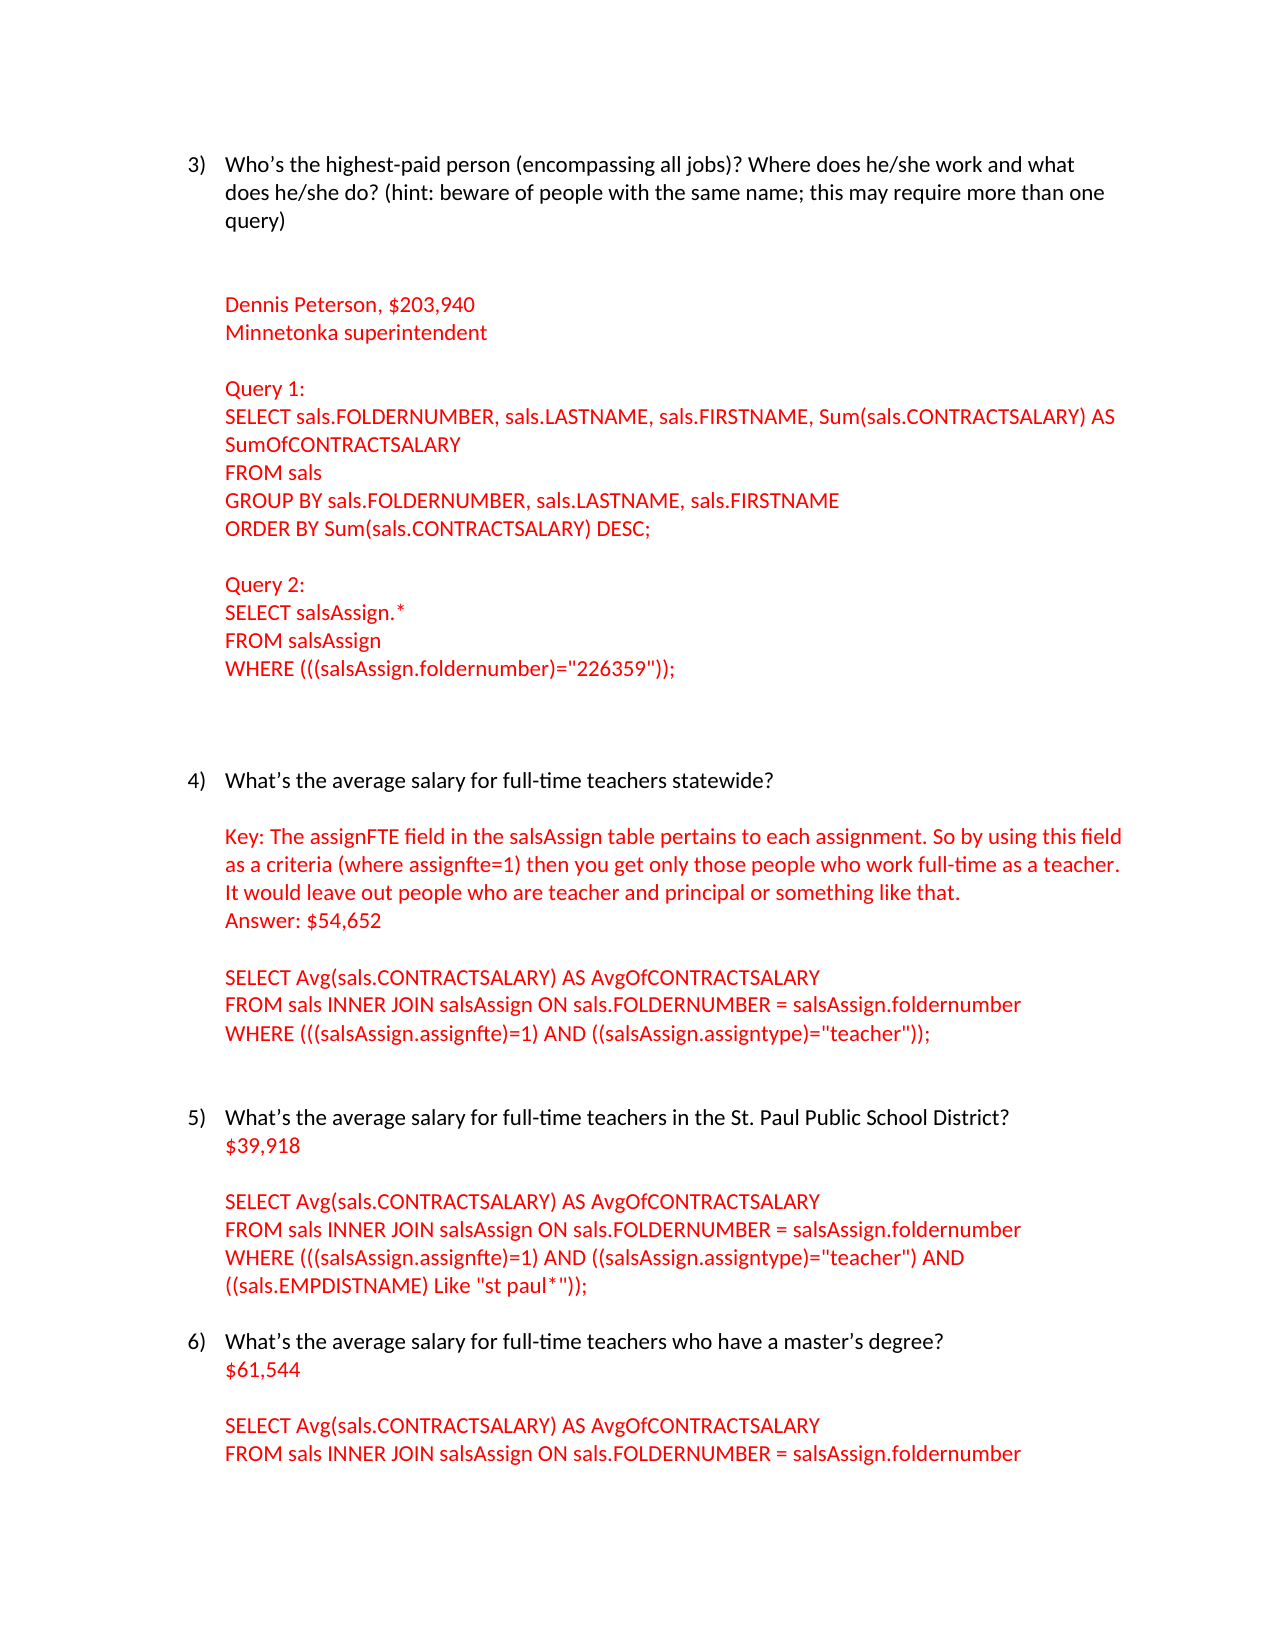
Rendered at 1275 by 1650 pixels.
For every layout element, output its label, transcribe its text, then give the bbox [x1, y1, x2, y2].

list FROM sals INNER JOIN salsAssign ON sals.FOLDERNUMBER = salsAssign.foldernumber [225, 991, 1125, 1019]
list SELECT Avg(sals.CONTRACTSALARY) AS AvgOfCONTRACTSALARY [225, 963, 1125, 991]
list What’s the average salary for full-time teachers statewide? [187, 766, 1125, 794]
list WHERE (((salsAssign.assignfte)=1) AND ((salsAssign.assigntype)="teacher") AND ((sals.EMPDISTNAME) Like "*")); [225, 1243, 1125, 1299]
list FROM sals INNER JOIN salsAssign ON sals.FOLDERNUMBER = salsAssign.foldernumber [225, 1439, 1125, 1467]
list $39,918 [225, 1131, 1125, 1159]
list SELECT Avg(sals.CONTRACTSALARY) AS AvgOfCONTRACTSALARY [225, 1411, 1125, 1439]
list Dennis Peterson, $203,940 [225, 290, 1125, 318]
list superintendent [225, 318, 1125, 346]
list FROM sals INNER JOIN salsAssign ON sals.FOLDERNUMBER = salsAssign.foldernumber [225, 1215, 1125, 1243]
list GROUP BY sals.FOLDERNUMBER, sals.LASTNAME, sals.FIRSTNAME [225, 486, 1125, 514]
list SELECT sals.FOLDERNUMBER, sals.LASTNAME, sals.FIRSTNAME, Sum(sals.CONTRACTSALARY) AS SumOfCONTRACTSALARY [225, 402, 1125, 458]
list $61,544 [225, 1355, 1125, 1383]
list SELECT salsAssign.* [225, 598, 1125, 626]
list Answer: $54,652 [225, 907, 1125, 934]
list Key: The assignFTE field in the salsAssign table pertains to each assignment. So by using this field as a criteria (where assignfte=1) then you get only those people who work full-time as a teacher. It would leave out people who are teacher and principal or something like that. [225, 822, 1125, 907]
list Who’s the highest-paid person (encompassing all jobs)? Where does he/she work and what does he/she do? (hint: beware of people with the same name; this may require more than one query) [187, 150, 1125, 234]
list FROM salsAssign [225, 626, 1125, 654]
list What’s the average salary for full-time teachers who have a master’s degree? [187, 1327, 1125, 1355]
list FROM sals [225, 458, 1125, 486]
list WHERE (((salsAssign.assignfte)=1) AND ((salsAssign.assigntype)="teacher")); [225, 1019, 1125, 1047]
list SELECT Avg(sals.CONTRACTSALARY) AS AvgOfCONTRACTSALARY [225, 1187, 1125, 1215]
list ORDER BY Sum(sals.CONTRACTSALARY) DESC; [225, 514, 1125, 542]
list Query 1: [225, 374, 1125, 402]
list What’s the average salary for full-time teachers in the ? [187, 1103, 1125, 1131]
list Query 2: [225, 570, 1125, 598]
list WHERE (((salsAssign.foldernumber)="226359")); [225, 654, 1125, 682]
